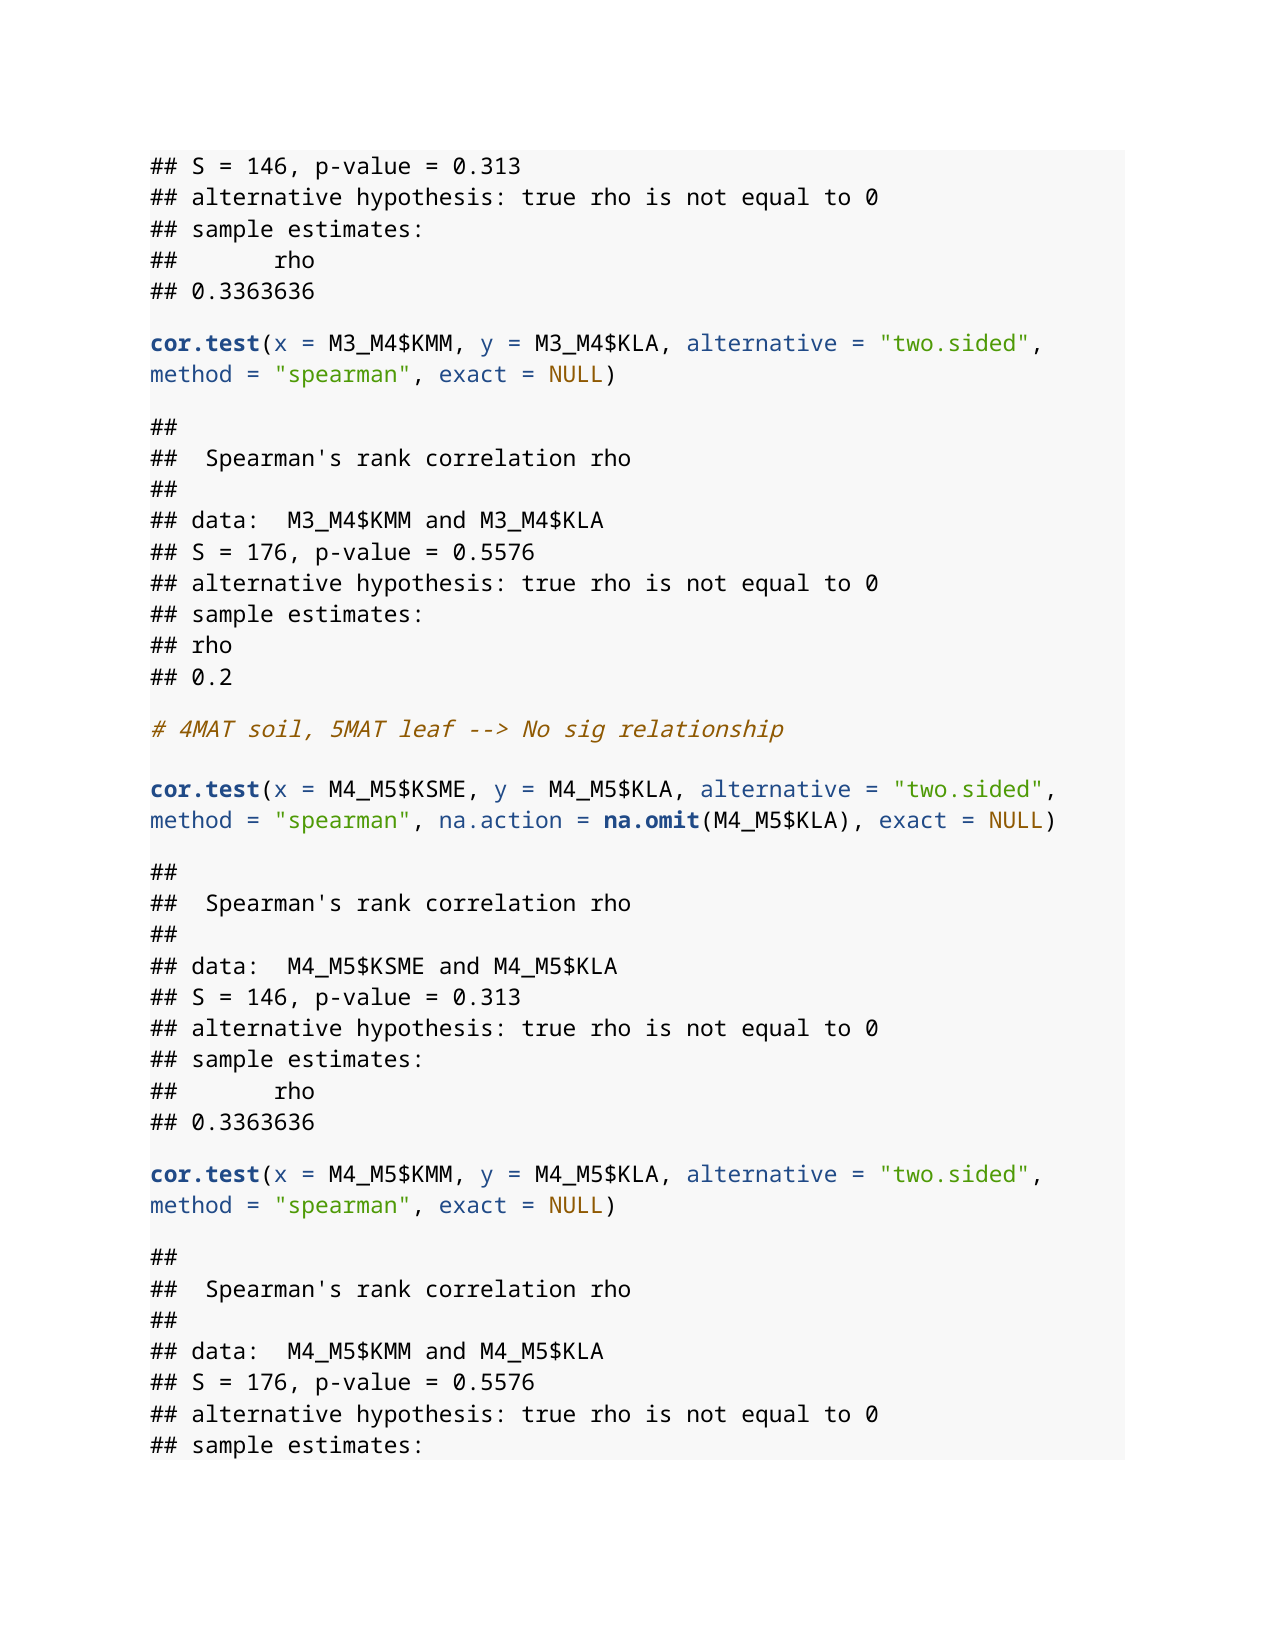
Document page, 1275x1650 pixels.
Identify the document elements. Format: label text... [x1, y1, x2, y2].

text # 4MAT soil, 5MAT leaf --> No sig relationship cor.test(x = M4_M5$KSME, y = M4_M5$KLA, alternative = "two.sided", method = "spearman", na.action = na.omit(M4_M5$KLA), exact = NULL) [150, 712, 1125, 835]
text cor.test(x = M3_M4$KMM, y = M3_M4$KLA, alternative = "two.sided", method = "spearman", exact = NULL) [617, 327, 1125, 389]
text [150, 1241, 1125, 1460]
text cor.test(x = M4_M5$KMM, y = M4_M5$KLA, alternative = "two.sided", method = "spearman", exact = NULL) [617, 1158, 1125, 1220]
text ## ## Spearman's rank correlation rho ## ## data: M3_M4$KMM and M3_M4$KLA ## S = 176, p-value = 0.5576 ## alternative hypothesis: true rho is not equal to 0 ## sample estimates: ## rho ## 0.2 [150, 410, 1125, 692]
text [150, 150, 1125, 306]
text ## ## Spearman's rank correlation rho ## ## data: M4_M5$KSME and M4_M5$KLA ## S = 146, p-value = 0.313 ## alternative hypothesis: true rho is not equal to 0 ## sample estimates: ## rho ## 0.3363636 [150, 856, 1125, 1137]
